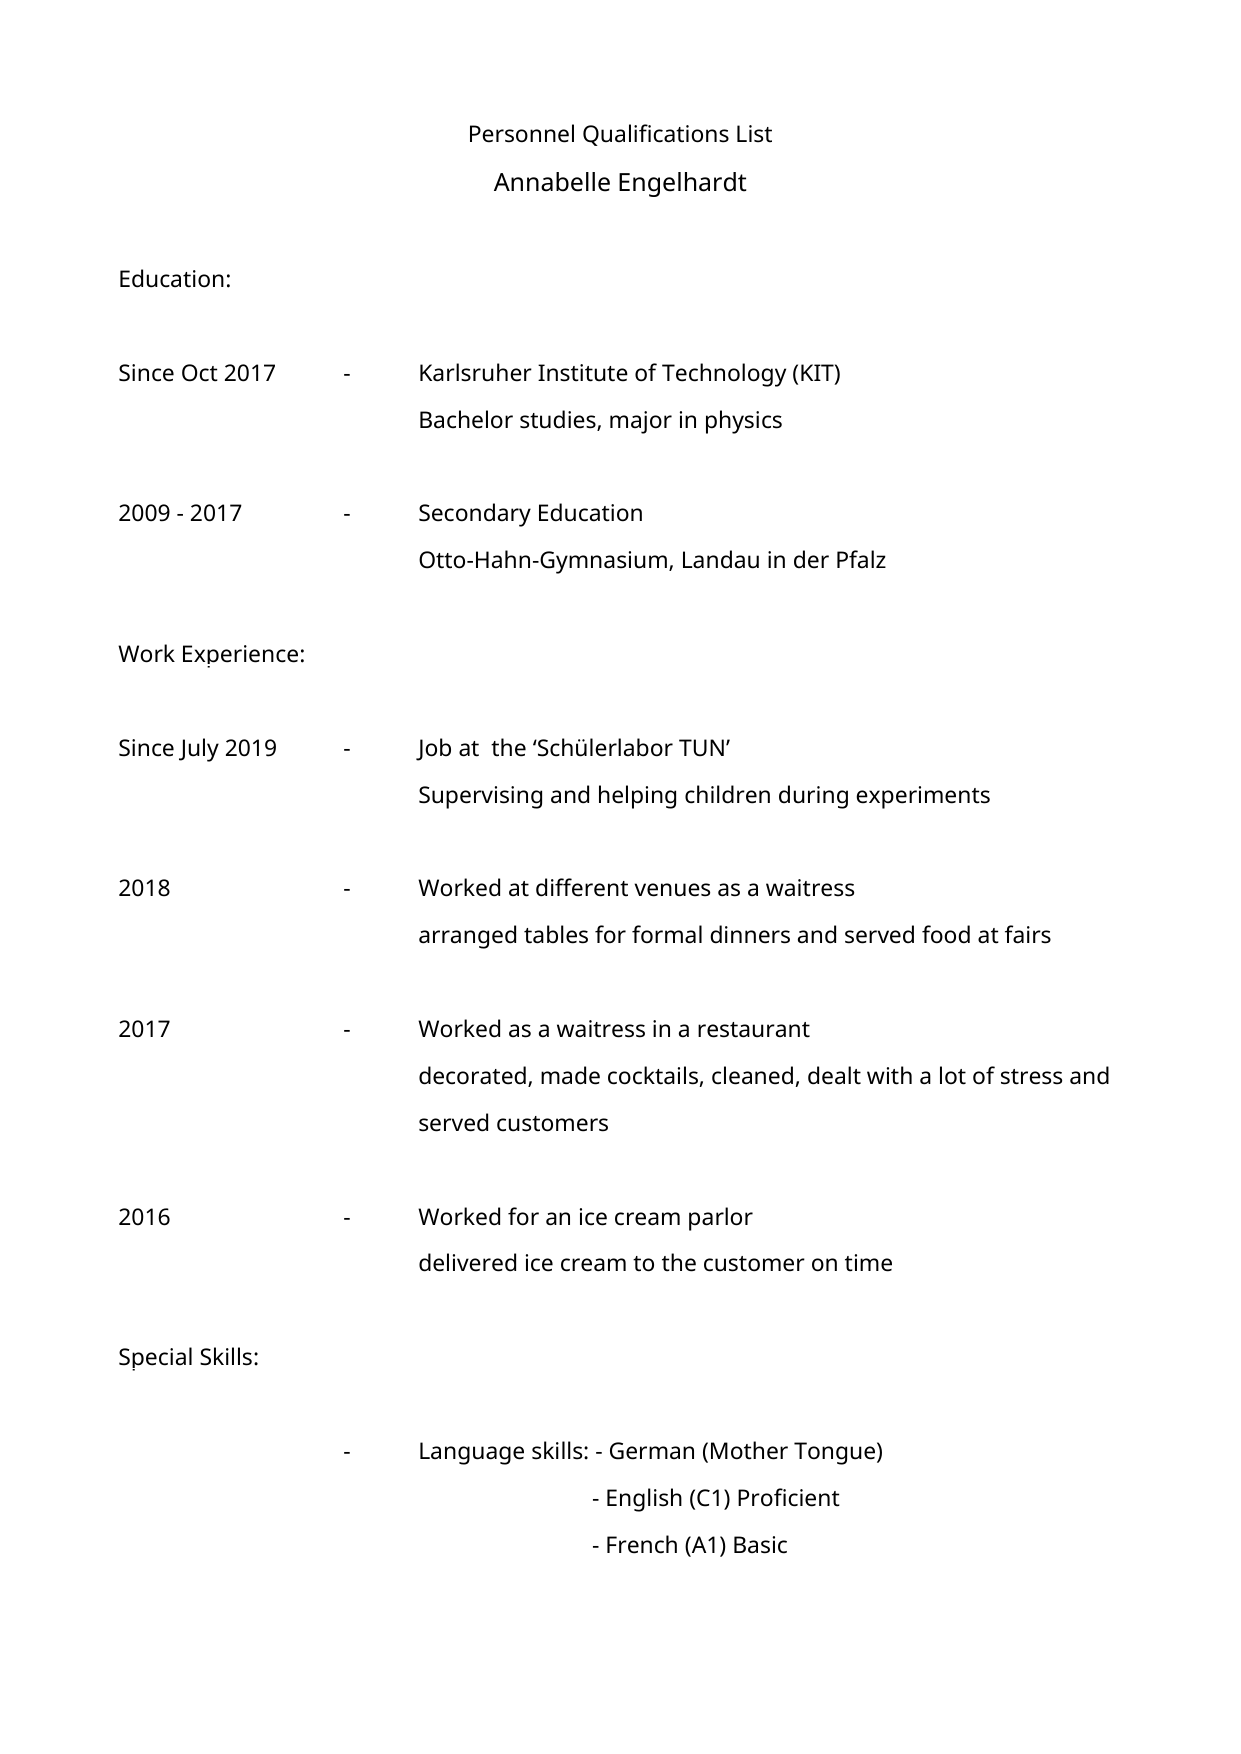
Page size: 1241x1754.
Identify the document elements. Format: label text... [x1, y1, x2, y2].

text Work Experience: [118, 638, 1122, 669]
text 2017 - Worked as a waitress in a restaurant [118, 1013, 1122, 1044]
text Special Skills: [118, 1341, 1122, 1372]
text delivered ice cream to the customer on time [118, 1247, 1122, 1278]
text Since July 2019 - Job at the ‘Schülerlabor TUN’ [118, 732, 1122, 763]
text Personnel Qualifications List [118, 118, 1122, 149]
text - French (A1) Basic [118, 1528, 1122, 1560]
text Supervising and helping children during experiments [118, 778, 1122, 810]
text - English (C1) Proficient [118, 1482, 1122, 1513]
text 2016 - Worked for an ice cream parlor [118, 1200, 1122, 1232]
text served customers [118, 1107, 1122, 1138]
text decorated, made cocktails, cleaned, dealt with a lot of stress and [118, 1060, 1122, 1091]
text arranged tables for formal dinners and served food at fairs [118, 919, 1122, 950]
text Education: [118, 263, 1122, 294]
text Annabelle Engelhardt [118, 165, 1122, 199]
text Bachelor studies, major in physics [118, 403, 1122, 435]
text - Language skills: - German (Mother Tongue) [118, 1435, 1122, 1466]
text Otto-Hahn-Gymnasium, Landau in der Pfalz [118, 544, 1122, 575]
text Since Oct 2017 - Karlsruher Institute of Technology (KIT) [118, 357, 1122, 388]
text 2018 - Worked at different venues as a waitress [118, 872, 1122, 903]
text 2009 - 2017 - Secondary Education [118, 497, 1122, 528]
